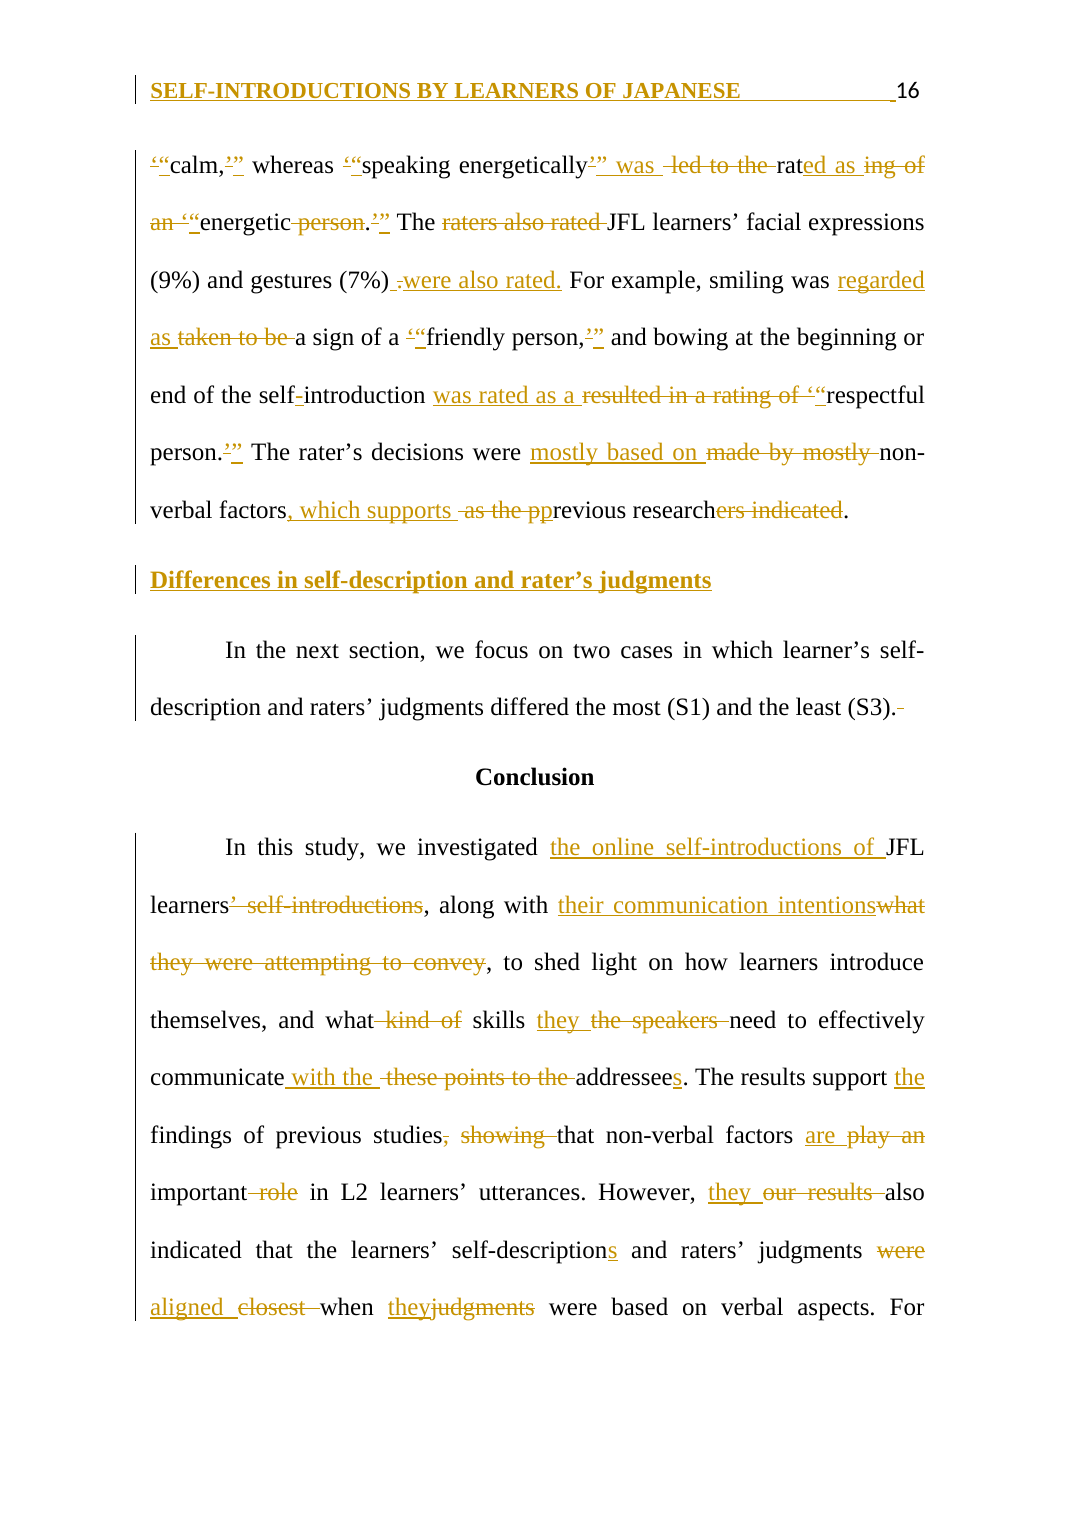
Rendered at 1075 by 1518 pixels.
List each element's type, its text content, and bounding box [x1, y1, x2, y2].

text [150, 150, 925, 524]
text In the next section, we focus on two cases in which learner’s self-description and raters’ judgments differed the most (S1) and the least (S3). [150, 635, 925, 721]
subtitle Conclusion [150, 762, 919, 791]
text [150, 832, 925, 1321]
